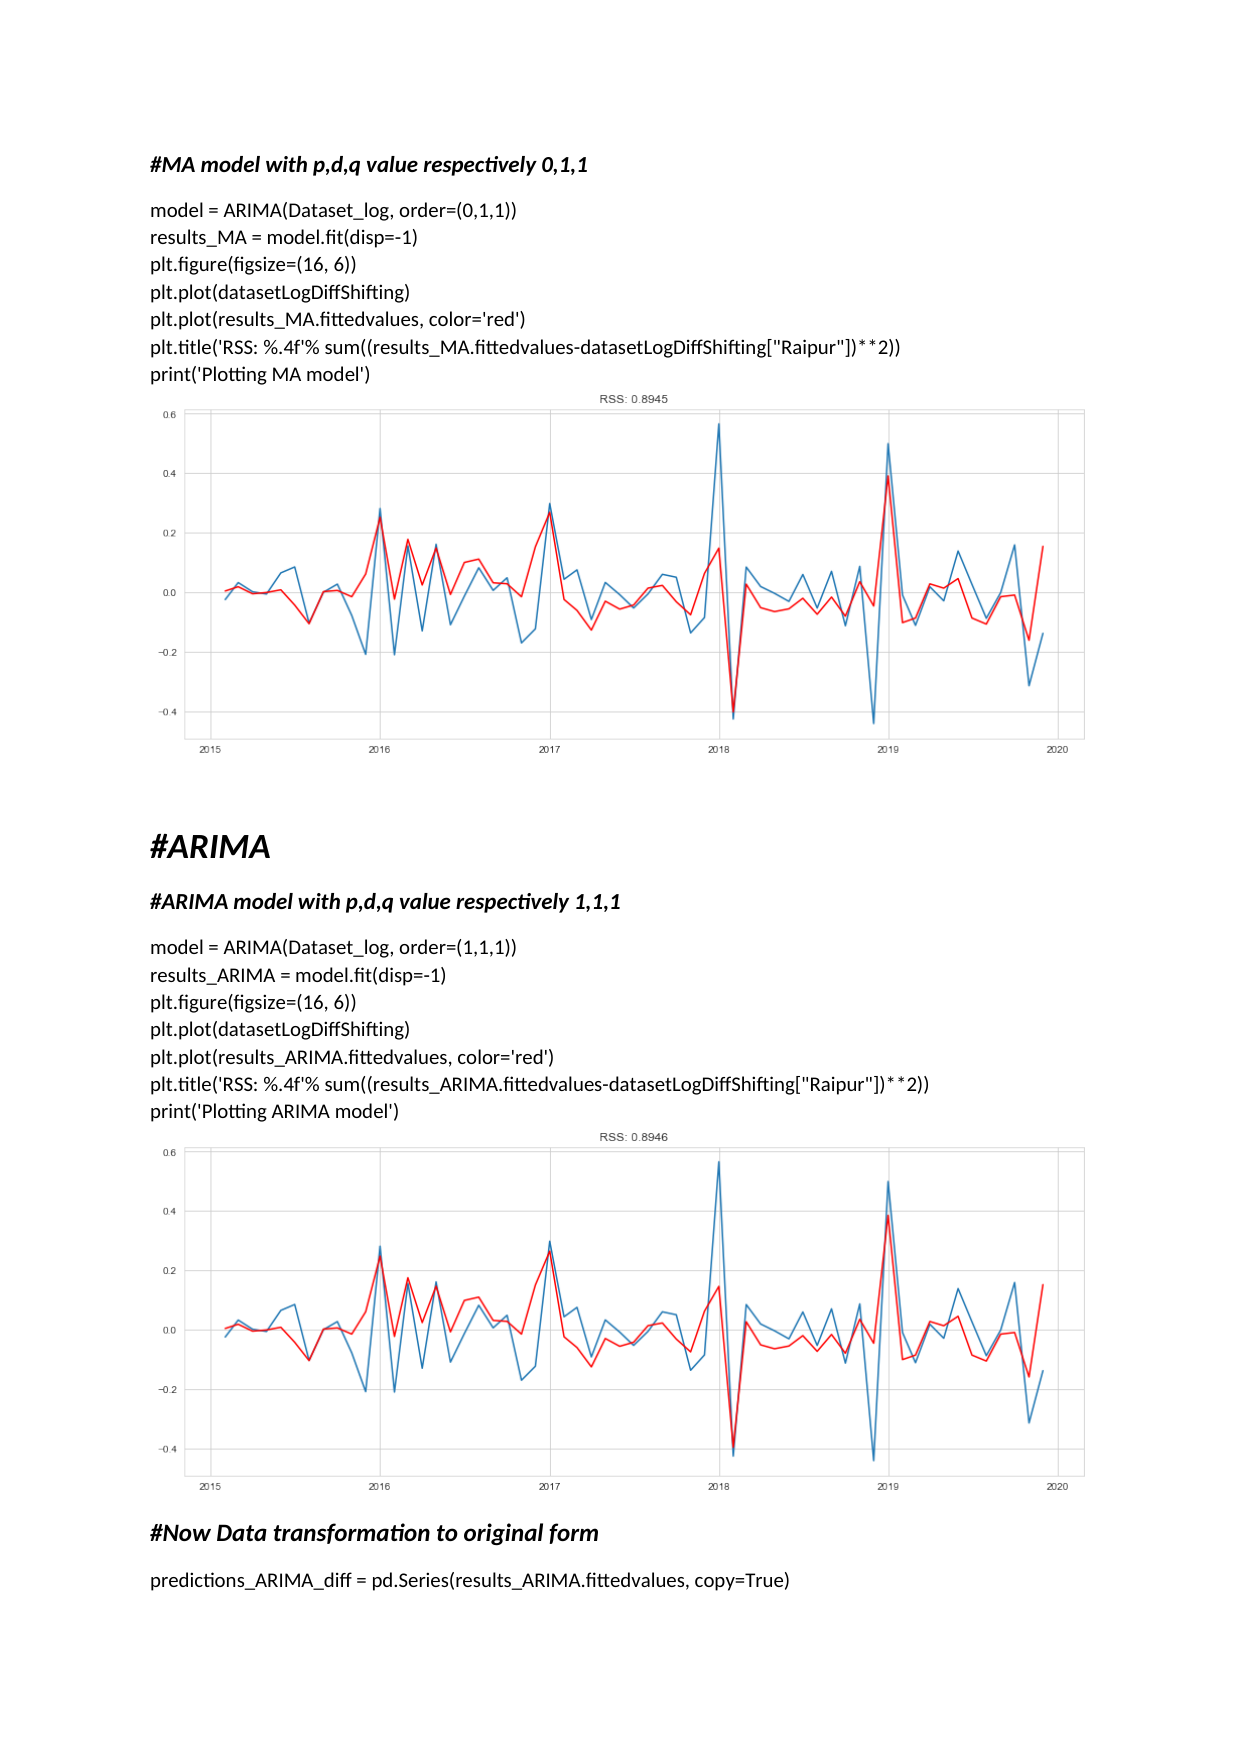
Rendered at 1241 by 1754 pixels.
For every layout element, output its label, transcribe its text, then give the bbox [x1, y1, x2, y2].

text print('Plotting ARIMA model') [150, 1099, 1090, 1124]
text plt.figure(figsize=(16, 6)) [150, 989, 1090, 1014]
picture [150, 1126, 1091, 1499]
text plt.plot(results_ARIMA.fittedvalues, color='red') [150, 1044, 1090, 1069]
text model = ARIMA(Dataset_log, order=(1,1,1)) [150, 934, 1090, 960]
text #ARIMA model with p,d,q value respectively 1,1,1 [150, 887, 1090, 916]
text plt.title('RSS: %.4f'% sum((results_MA.fittedvalues-datasetLogDiffShifting["Raipur"])**2)) [150, 334, 1090, 359]
text plt.plot(datasetLogDiffShifting) [150, 279, 1090, 304]
text predictions_ARIMA_diff = pd.Series(results_ARIMA.fittedvalues, copy=True) [150, 1567, 1090, 1593]
text plt.title('RSS: %.4f'% sum((results_ARIMA.fittedvalues-datasetLogDiffShifting["Raipur"])**2)) [150, 1071, 1090, 1097]
text #ARIMA [150, 824, 1090, 867]
text #Now Data transformation to original form [150, 1518, 1090, 1548]
text results_ARIMA = model.fit(disp=-1) [150, 962, 1090, 987]
picture [150, 388, 1091, 762]
text #MA model with p,d,q value respectively 0,1,1 [150, 150, 1090, 178]
text model = ARIMA(Dataset_log, order=(0,1,1)) [150, 197, 1090, 222]
text results_MA = model.fit(disp=-1) [150, 224, 1090, 250]
text plt.plot(results_MA.fittedvalues, color='red') [150, 306, 1090, 332]
text plt.figure(figsize=(16, 6)) [150, 252, 1090, 277]
text print('Plotting MA model') [150, 361, 1090, 387]
text plt.plot(datasetLogDiffShifting) [150, 1017, 1090, 1042]
